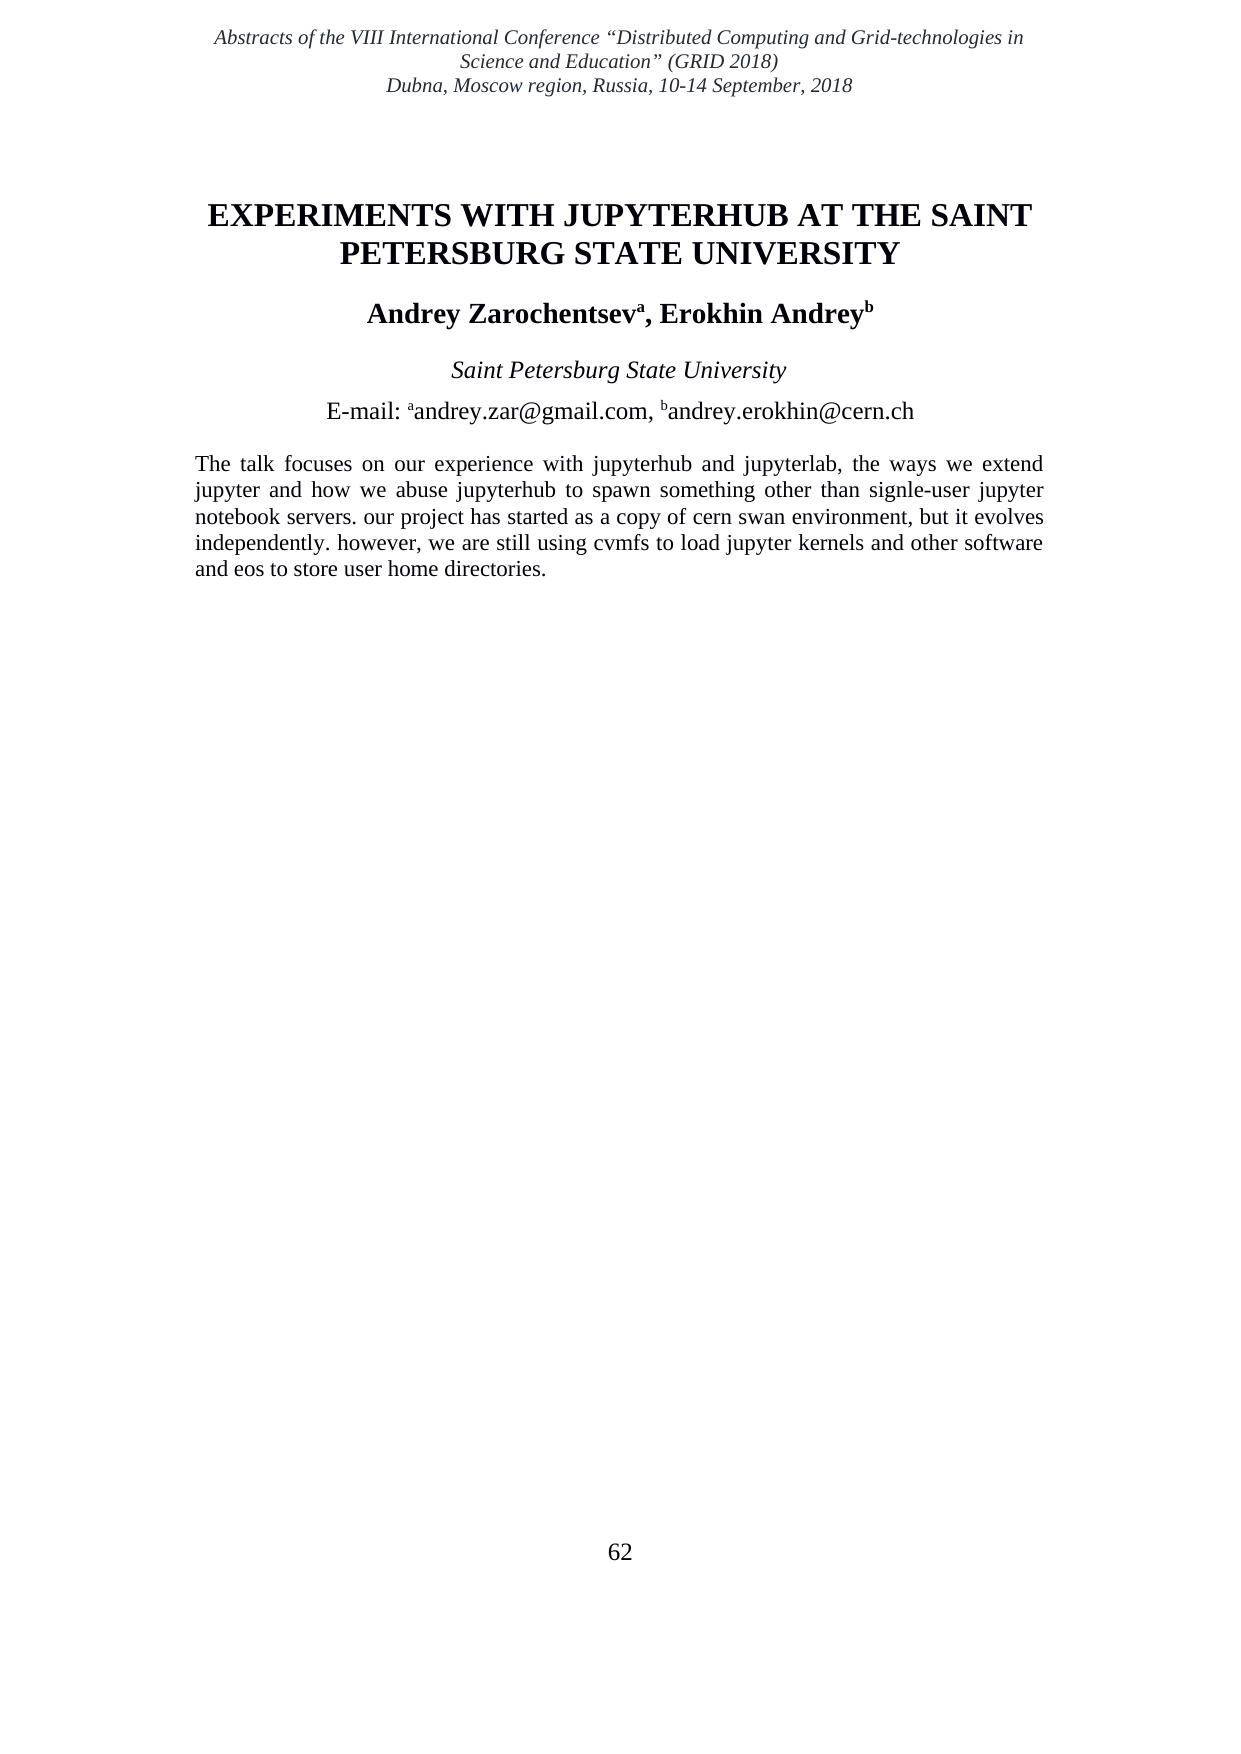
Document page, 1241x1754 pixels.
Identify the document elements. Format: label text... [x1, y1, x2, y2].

text Saint Petersburg State University [195, 355, 1045, 384]
text The talk focuses on our experience with jupyterhub and jupyterlab, the ways we extend jupyter and how we abuse jupyterhub to spawn something other than signle-user jupyter notebook servers. our project has started as a copy of cern swan environment, but it evolves independently. however, we are still using cvmfs to load jupyter kernels and other software and eos to store user home directories. [195, 450, 1045, 582]
text E-mail: aandrey.zar@gmail.com, bandrey.erokhin@cern.ch [195, 396, 1045, 425]
title EXPERIMENTS WITH JUPYTERHUB AT THE SAINT PETERSBURG STATE UNIVERSITY [195, 195, 1045, 272]
text Andrey Zarochentseva, Erokhin Andreyb [195, 297, 1045, 330]
